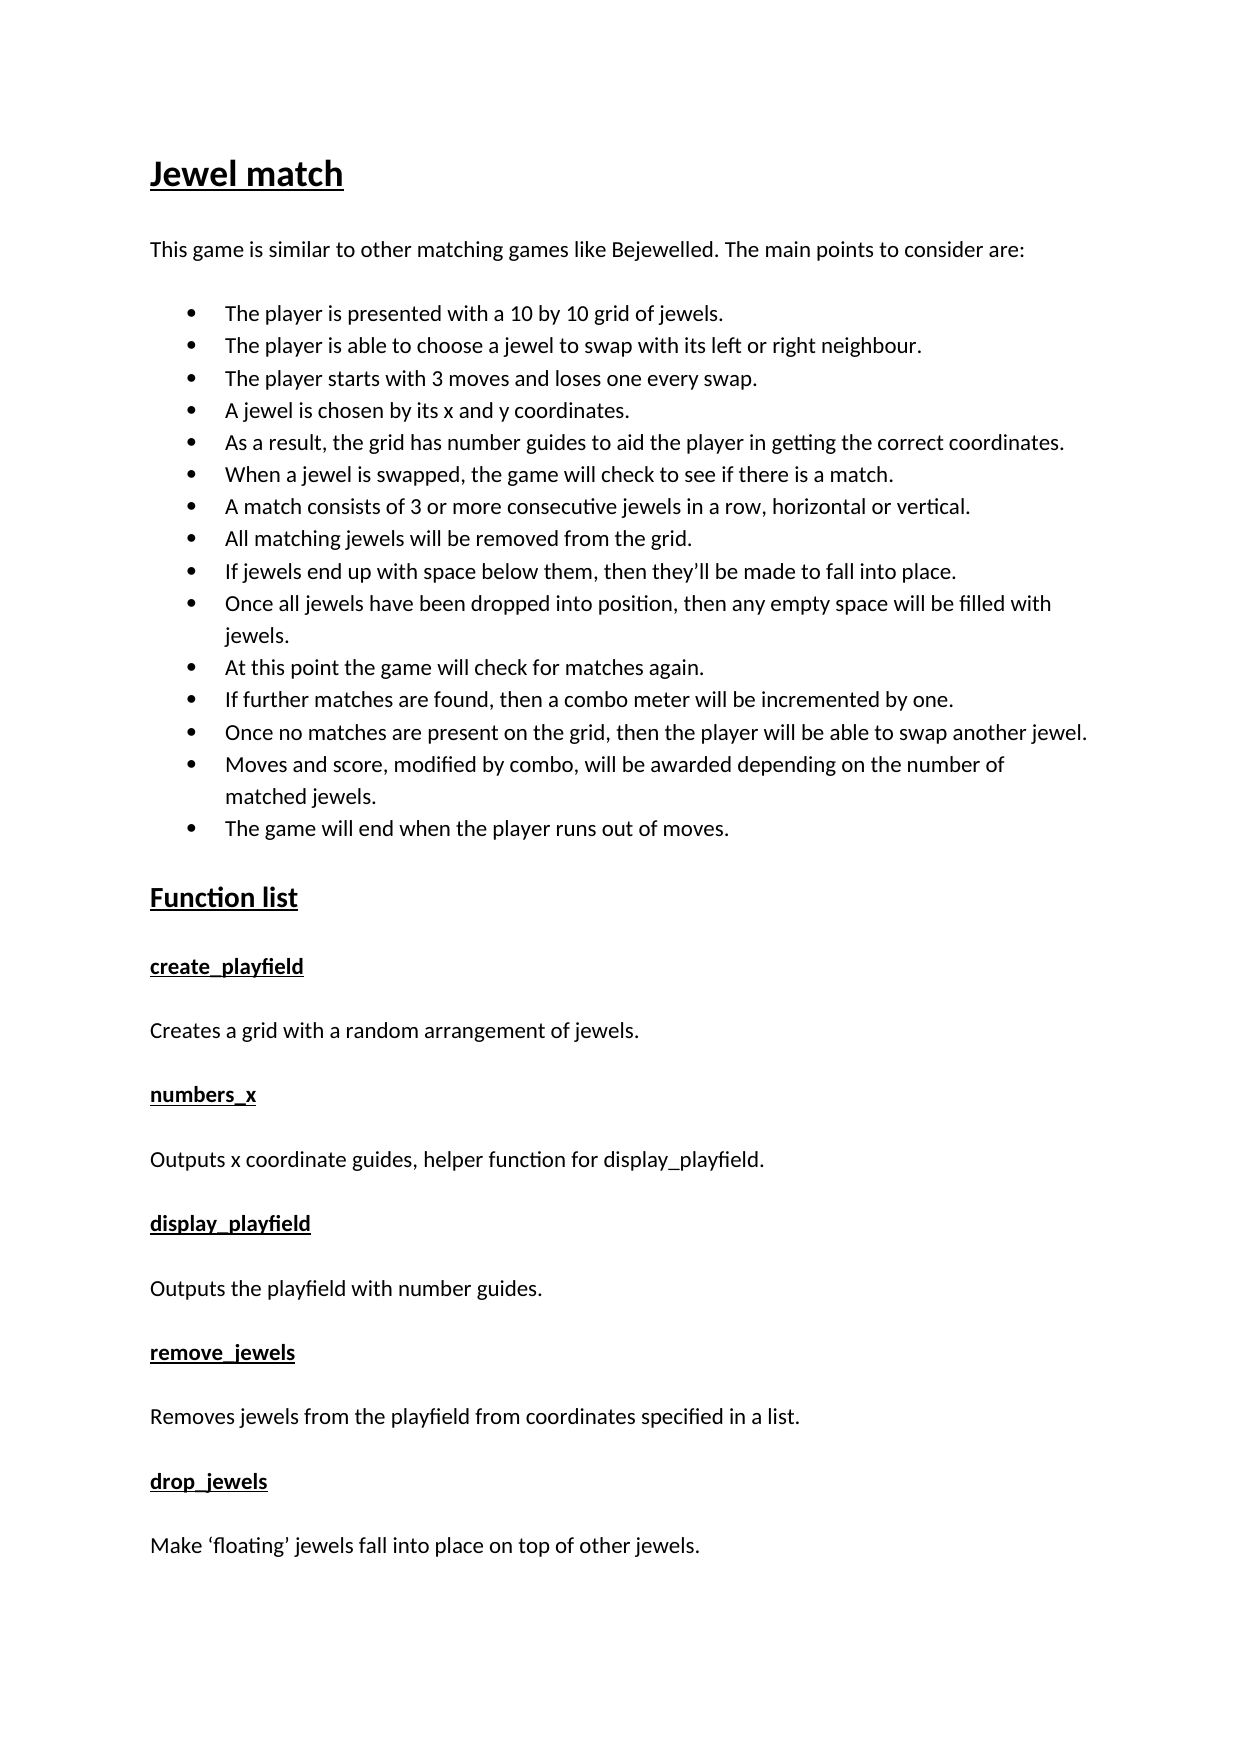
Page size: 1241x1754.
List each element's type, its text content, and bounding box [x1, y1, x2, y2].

text Outputs x coordinate guides, helper function for display_playfield. [150, 1145, 1090, 1173]
list When a jewel is swapped, the game will check to see if there is a match. [187, 460, 1090, 488]
text numbers_x [150, 1081, 1090, 1108]
text This game is similar to other matching games like Bejewelled. The main points to consider are: [150, 235, 1090, 263]
text drop_jewels [150, 1467, 1090, 1495]
list A jewel is chosen by its x and y coordinates. [187, 396, 1090, 424]
list Once no matches are present on the grid, then the player will be able to swap another jewel. [187, 718, 1090, 746]
list Moves and score, modified by combo, will be awarded depending on the number of matched jewels. [187, 750, 1090, 810]
list As a result, the grid has number guides to aid the player in getting the correct coordinates. [187, 428, 1090, 456]
text Jewel match [150, 150, 1090, 196]
text Creates a grid with a random arrangement of jewels. [150, 1016, 1090, 1044]
list All matching jewels will be removed from the grid. [187, 524, 1090, 553]
list If jewels end up with space below them, then they’ll be made to fall into place. [187, 557, 1090, 585]
text create_playfield [150, 952, 1090, 980]
list The player is able to choose a jewel to swap with its left or right neighbour. [187, 331, 1090, 359]
text Make ‘floating’ jewels fall into place on top of other jewels. [150, 1531, 1090, 1559]
list The player starts with 3 moves and loses one every swap. [187, 364, 1090, 392]
list Once all jewels have been dropped into position, then any empty space will be filled with jewels. [187, 589, 1090, 649]
list If further matches are found, then a combo meter will be incremented by one. [187, 686, 1090, 713]
list A match consists of 3 or more consecutive jewels in a row, horizontal or vertical. [187, 492, 1090, 520]
list The player is presented with a 10 by 10 grid of jewels. [187, 299, 1090, 327]
text remove_jewels [150, 1338, 1090, 1366]
text Removes jewels from the playfield from coordinates specified in a list. [150, 1402, 1090, 1430]
text Outputs the playfield with number guides. [150, 1274, 1090, 1302]
text Function list [150, 879, 1090, 914]
list At this point the game will check for matches again. [187, 653, 1090, 681]
list The game will end when the player runs out of moves. [187, 814, 1090, 842]
text display_playfield [150, 1209, 1090, 1237]
